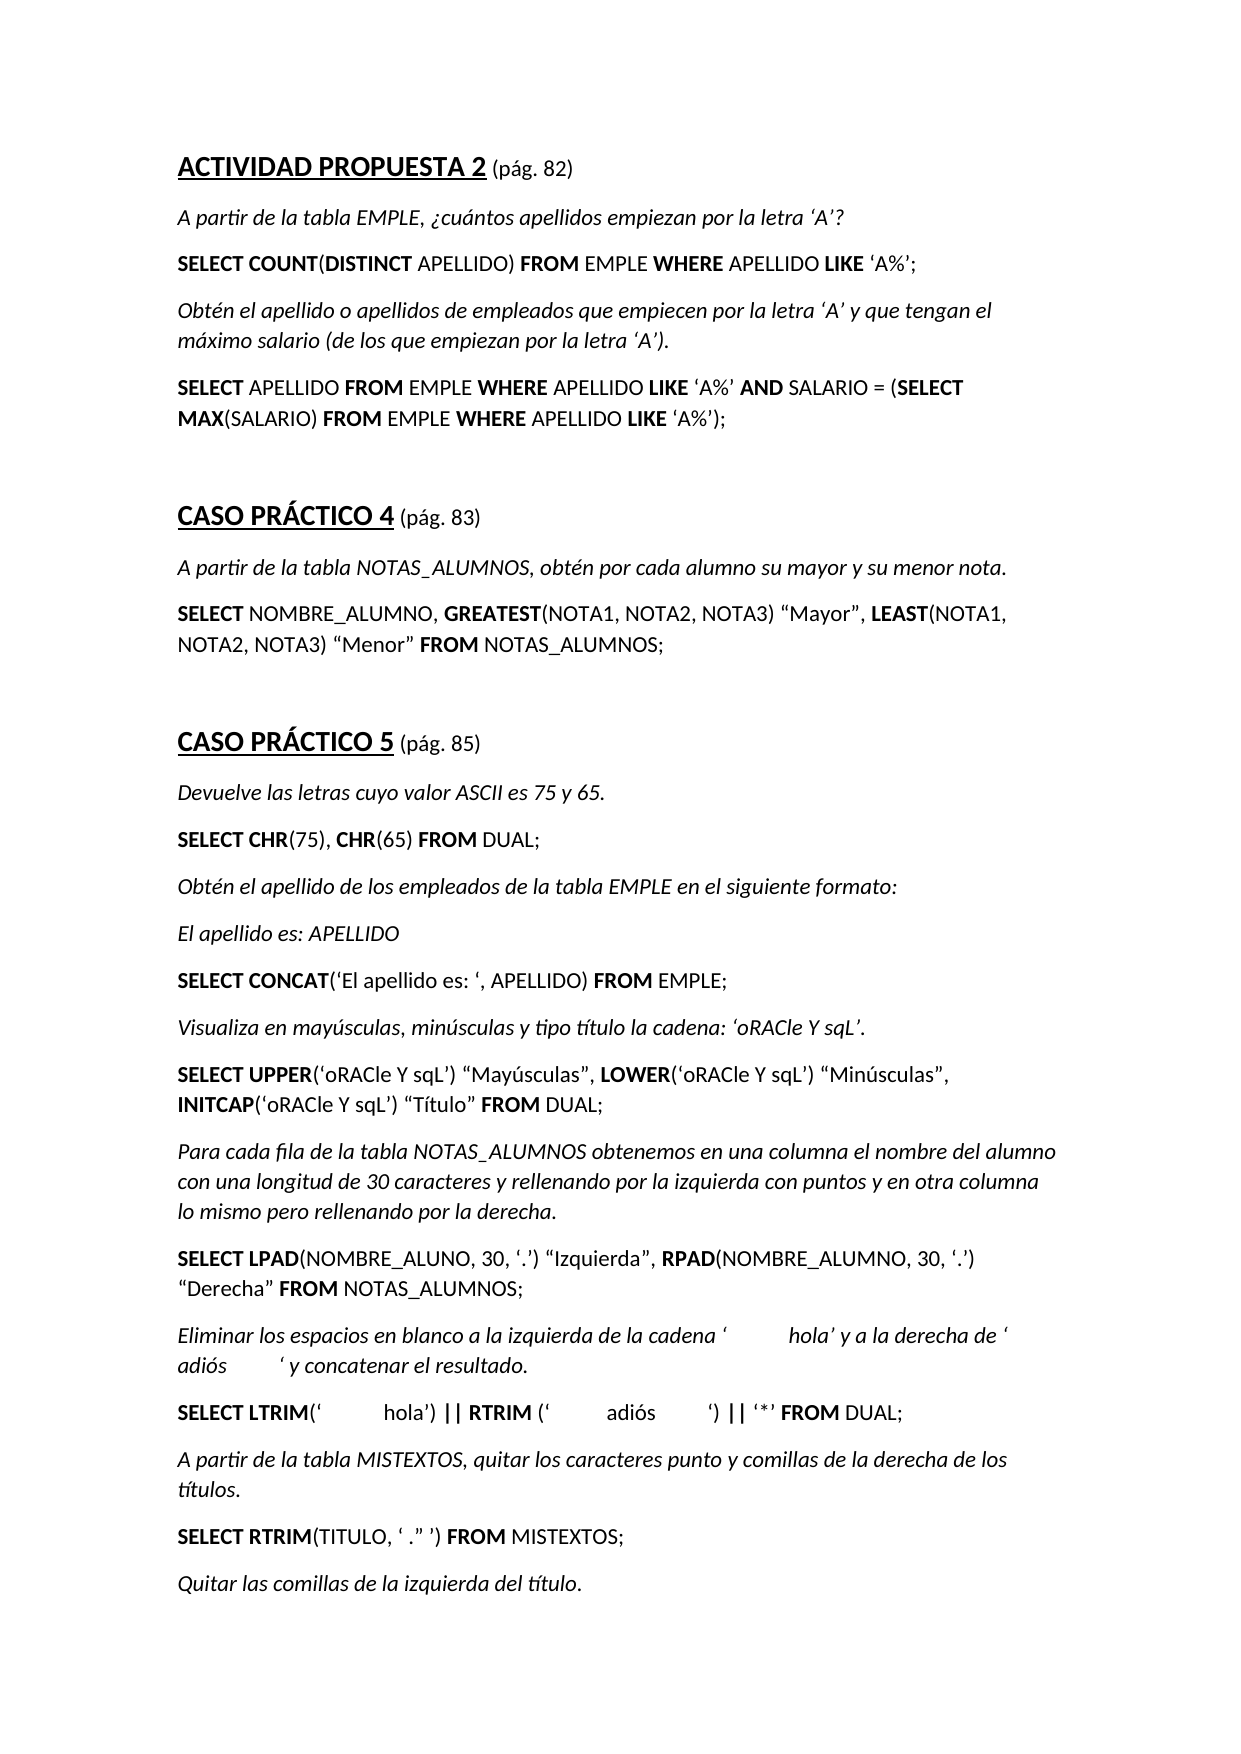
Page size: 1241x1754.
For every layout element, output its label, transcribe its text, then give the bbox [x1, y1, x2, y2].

text A partir de la tabla NOTAS_ALUMNOS, obtén por cada alumno su mayor y su menor nota. [177, 553, 1063, 581]
text CASO PRÁCTICO 4 (pág. 83) [177, 497, 1063, 533]
text ACTIVIDAD PROPUESTA 2 (pág. 82) [177, 148, 1063, 183]
text Para cada fila de la tabla NOTAS_ALUMNOS obtenemos en una columna el nombre del alumno con una longitud de 30 caracteres y rellenando por la izquierda con puntos y en otra columna lo mismo pero rellenando por la derecha. [177, 1137, 1063, 1225]
text SELECT UPPER(‘oRACle Y sqL’) “Mayúsculas”, LOWER(‘oRACle Y sqL’) “Minúsculas”, INITCAP(‘oRACle Y sqL’) “Título” FROM DUAL; [177, 1060, 1063, 1118]
text Quitar las comillas de la izquierda del título. [177, 1569, 1063, 1597]
text SELECT RTRIM(TITULO, ‘ .” ’) FROM MISTEXTOS; [177, 1522, 1063, 1550]
text SELECT LPAD(NOMBRE_ALUNO, 30, ‘.’) “Izquierda”, RPAD(NOMBRE_ALUMNO, 30, ‘.’) “Derecha” FROM NOTAS_ALUMNOS; [177, 1244, 1063, 1302]
text SELECT NOMBRE_ALUMNO, GREATEST(NOTA1, NOTA2, NOTA3) “Mayor”, LEAST(NOTA1, NOTA2, NOTA3) “Menor” FROM NOTAS_ALUMNOS; [177, 599, 1063, 658]
text El apellido es: APELLIDO [177, 919, 1063, 947]
text Obtén el apellido o apellidos de empleados que empiecen por la letra ‘A’ y que tengan el máximo salario (de los que empiezan por la letra ‘A’). [177, 296, 1063, 355]
text Visualiza en mayúsculas, minúsculas y tipo título la cadena: ‘oRACle Y sqL’. [177, 1013, 1063, 1041]
text SELECT APELLIDO FROM EMPLE WHERE APELLIDO LIKE ‘A%’ AND SALARIO = (SELECT MAX(SALARIO) FROM EMPLE WHERE APELLIDO LIKE ‘A%’); [177, 373, 1063, 432]
text Eliminar los espacios en blanco a la izquierda de la cadena ‘ hola’ y a la derecha de ‘ adiós ‘ y concatenar el resultado. [177, 1321, 1063, 1379]
text CASO PRÁCTICO 5 (pág. 85) [177, 723, 1063, 759]
text A partir de la tabla MISTEXTOS, quitar los caracteres punto y comillas de la derecha de los títulos. [177, 1445, 1063, 1503]
text A partir de la tabla EMPLE, ¿cuántos apellidos empiezan por la letra ‘A’? [177, 203, 1063, 231]
text SELECT LTRIM(‘ hola’) || RTRIM (‘ adiós ‘) || ‘*’ FROM DUAL; [177, 1398, 1063, 1426]
text SELECT COUNT(DISTINCT APELLIDO) FROM EMPLE WHERE APELLIDO LIKE ‘A%’; [177, 249, 1063, 278]
text Devuelve las letras cuyo valor ASCII es 75 y 65. [177, 778, 1063, 807]
text SELECT CONCAT(‘El apellido es: ‘, APELLIDO) FROM EMPLE; [177, 966, 1063, 994]
text SELECT CHR(75), CHR(65) FROM DUAL; [177, 825, 1063, 853]
text Obtén el apellido de los empleados de la tabla EMPLE en el siguiente formato: [177, 872, 1063, 900]
